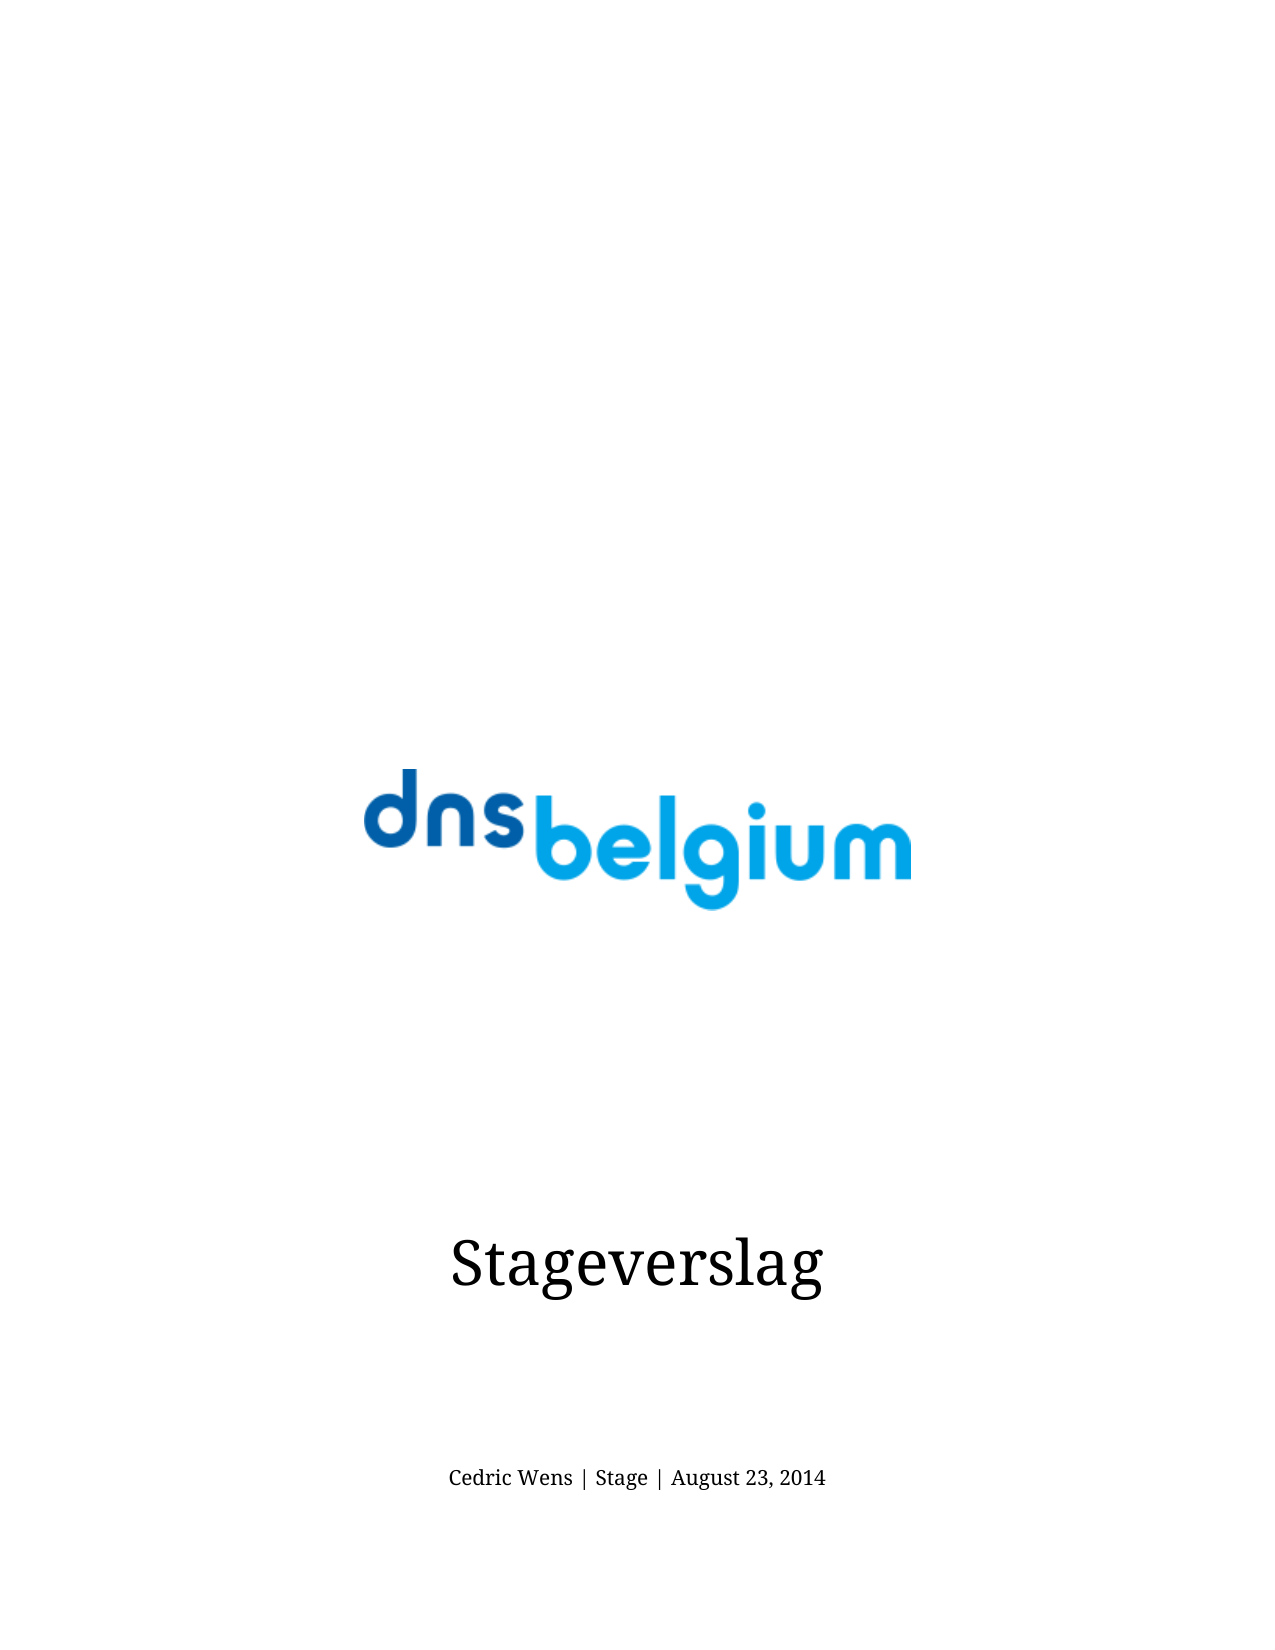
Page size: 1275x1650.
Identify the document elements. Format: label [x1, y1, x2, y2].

picture [364, 769, 911, 911]
